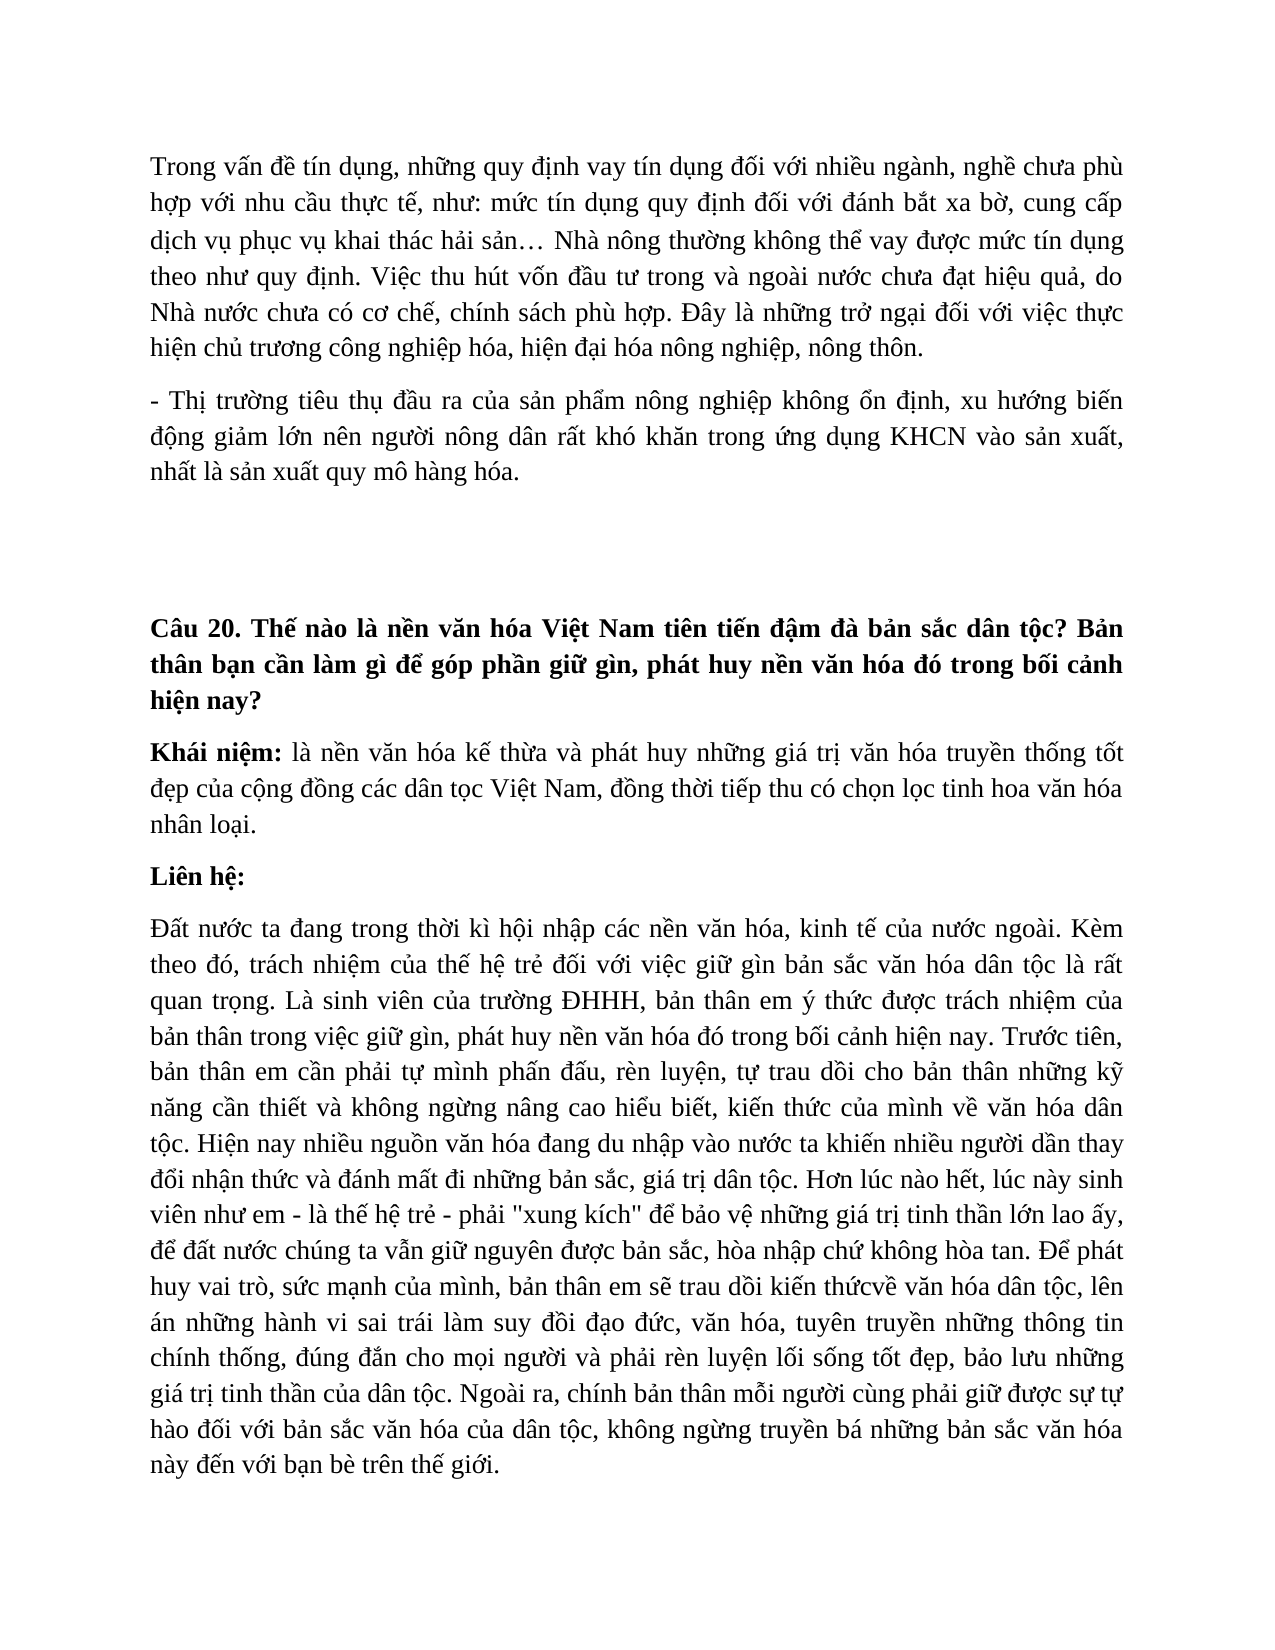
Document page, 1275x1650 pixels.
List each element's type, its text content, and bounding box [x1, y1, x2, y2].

text Đất nước ta đang trong thời kì hội nhập các nền văn hóa, kinh tế của nước ngoài. Kèm theo đó, trách nhiệm của thế hệ trẻ đối với việc giữ gìn bản sắc văn hóa dân tộc là rất quan trọng. Là sinh viên của trường ĐHHH, bản thân em ý thức được trách nhiệm của bản thân trong việc giữ gìn, phát huy nền văn hóa đó trong bối cảnh hiện nay. Trước tiên, bản thân em cần phải tự mình phấn đấu, rèn luyện, tự trau dồi cho bản thân những kỹ năng cần thiết và không ngừng nâng cao hiểu biết, kiến thức của mình về văn hóa dân tộc. Hiện nay nhiều nguồn văn hóa đang du nhập vào nước ta khiến nhiều người dần thay đổi nhận thức và đánh mất đi những bản sắc, giá trị dân tộc. Hơn lúc nào hết, lúc này sinh viên như em - là thế hệ trẻ - phải "xung kích" để bảo vệ những giá trị tinh thần lớn lao ấy, để đất nước chúng ta vẫn giữ nguyên được bản sắc, hòa nhập chứ không hòa tan. Để phát huy vai trò, sức mạnh của mình, bản thân em sẽ trau dồi kiến thứcvề văn hóa dân tộc, lên án những hành vi sai trái làm suy đồi đạo đức, văn hóa, tuyên truyền những thông tin chính thống, đúng đắn cho mọi người và phải rèn luyện lối sống tốt đẹp, bảo lưu những giá trị tinh thần của dân tộc. Ngoài ra, chính bản thân mỗi người cùng phải giữ được sự tự hào đối với bản sắc văn hóa của dân tộc, không ngừng truyền bá những bản sắc văn hóa này đến với bạn bè trên thế giới. [150, 913, 1125, 1480]
text Liên hệ: [150, 860, 1125, 891]
text - Thị trường tiêu thụ đầu ra của sản phẩm nông nghiệp không ổn định, xu hướng biến động giảm lớn nên người nông dân rất khó khăn trong ứng dụng KHCN vào sản xuất, nhất là sản xuất quy mô hàng hóa. [150, 384, 1125, 486]
text Trong vấn đề tín dụng, những quy định vay tín dụng đối với nhiều ngành, nghề chưa phù hợp với nhu cầu thực tế, như: mức tín dụng quy định đối với đánh bắt xa bờ, cung cấp dịch vụ phục vụ khai thác hải sản… Nhà nông thường không thể vay được mức tín dụng theo như quy định. Việc thu hút vốn đầu tư trong và ngoài nước chưa đạt hiệu quả, do Nhà nước chưa có cơ chế, chính sách phù hợp. Đây là những trở ngại đối với việc thực hiện chủ trương công nghiệp hóa, hiện đại hóa nông nghiệp, nông thôn. [150, 150, 1125, 363]
text Khái niệm: là nền văn hóa kế thừa và phát huy những giá trị văn hóa truyền thống tốt đẹp của cộng đồng các dân tọc Việt Nam, đồng thời tiếp thu có chọn lọc tinh hoa văn hóa nhân loại. [150, 736, 1125, 839]
text Câu 20. Thế nào là nền văn hóa Việt Nam tiên tiến đậm đà bản sắc dân tộc? Bản thân bạn cần làm gì để góp phần giữ gìn, phát huy nền văn hóa đó trong bối cảnh hiện nay? [150, 612, 1125, 715]
